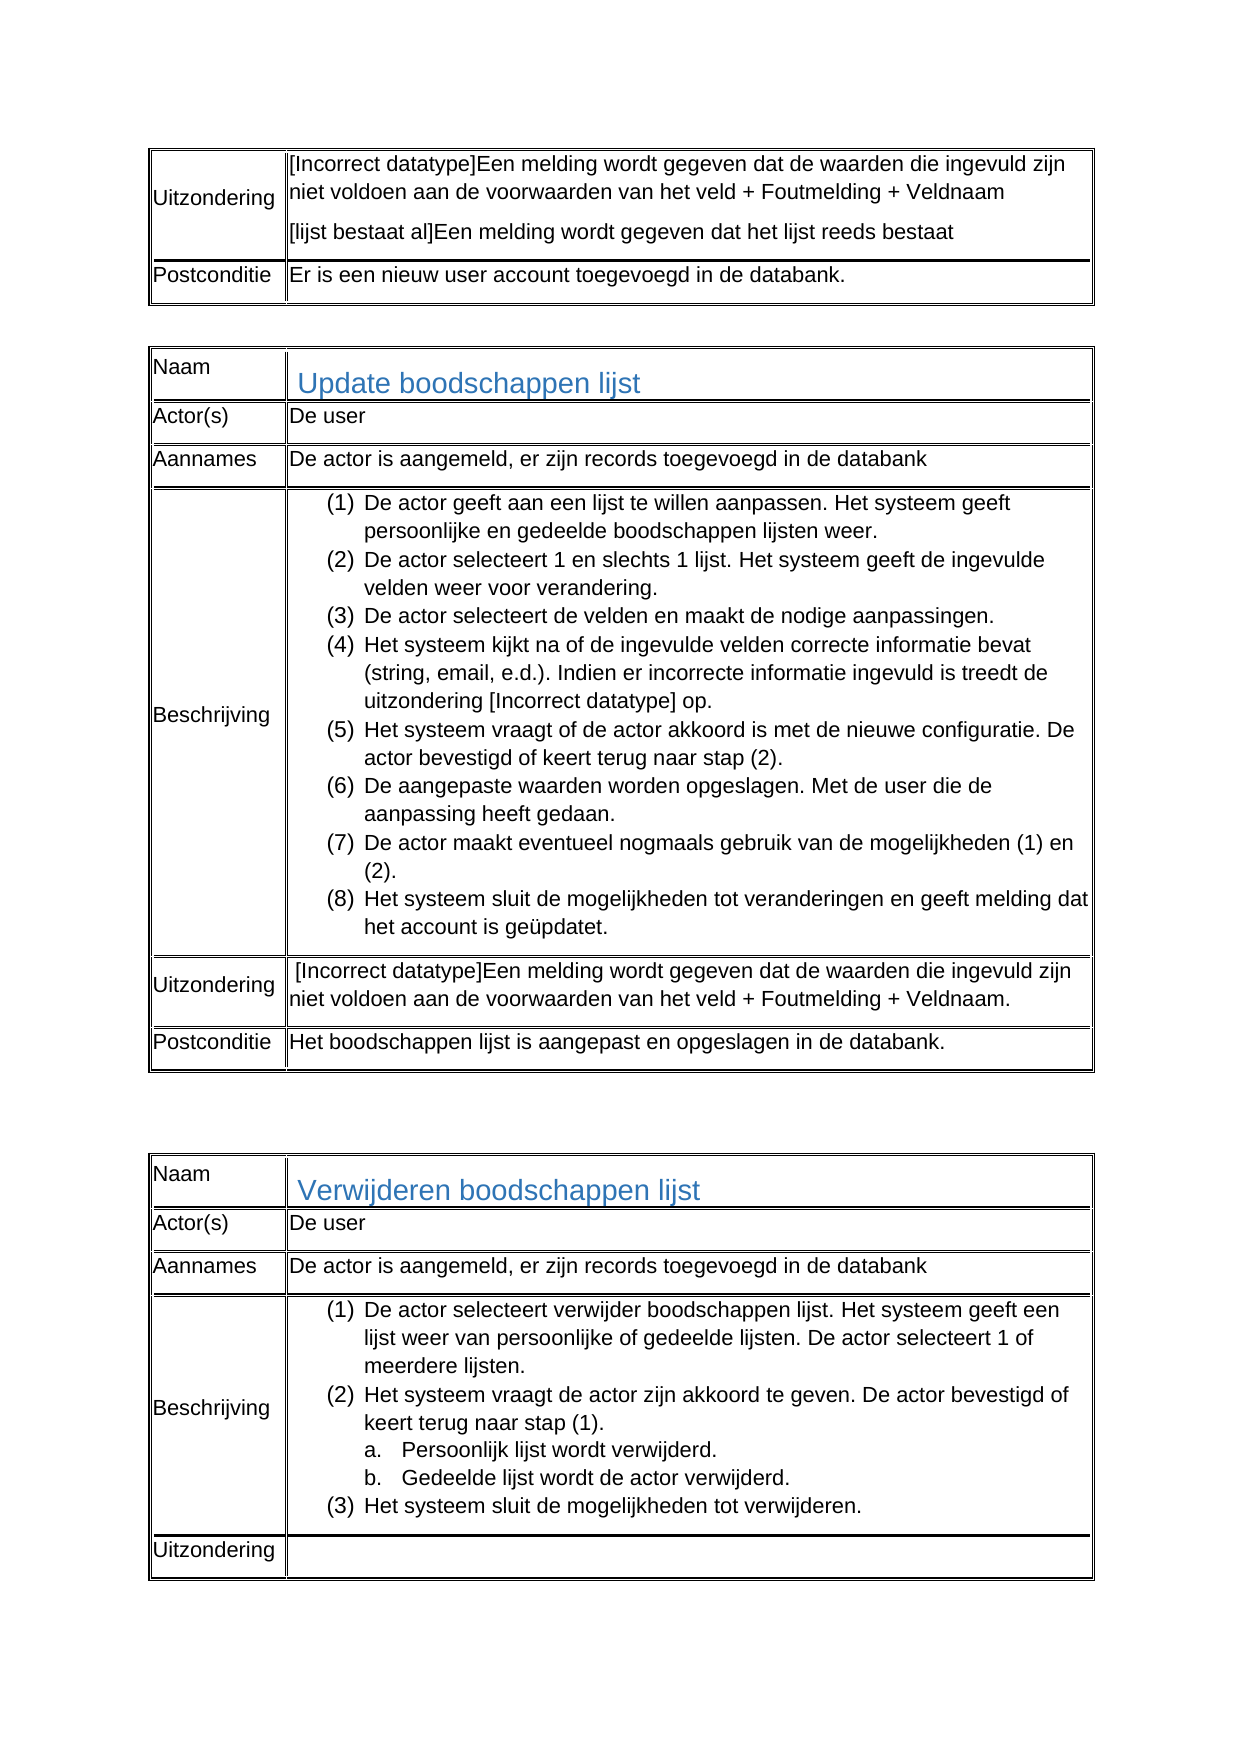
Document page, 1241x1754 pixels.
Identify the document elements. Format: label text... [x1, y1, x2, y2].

table_cell Postconditie [150, 1026, 287, 1069]
table_cell Postconditie [152, 259, 287, 302]
table_cell [287, 1534, 1092, 1577]
table_cell De actor is aangemeld, er zijn records toegevoegd in de databank [288, 1250, 1092, 1293]
table_cell Aannames [152, 1250, 285, 1293]
table_cell De actor is aangemeld, er zijn records toegevoegd in de databank [287, 443, 1093, 486]
table_cell Er is een nieuw user account toegevoegd in de databank. [287, 259, 1092, 302]
table_cell Uitzondering [152, 955, 285, 1026]
table_cell [Incorrect datatype]Een melding wordt gegeven dat de waarden die ingevuld zijn niet voldoen aan de voorwaarden van het veld + Foutmelding + Veldnaam. [288, 955, 1092, 1026]
table_cell [Incorrect datatype]Een melding wordt gegeven dat de waarden die ingevuld zijn niet voldoen aan de voorwaarden van het veld + Foutmelding + Veldnaam [lijst bestaat al]Een melding wordt gegeven dat het lijst reeds bestaat [287, 151, 1092, 259]
table_cell De actor geeft aan een lijst te willen aanpassen. Het systeem geeft persoonlijke en gedeelde boodschappen lijsten weer. De actor selecteert 1 en slechts 1 lijst. Het systeem geeft de ingevulde velden weer voor verandering. De actor selecteert de velden en maakt de nodige aanpassingen. Het systeem kijkt na of de ingevulde velden correcte informatie bevat (string, email, e.d.). Indien er incorrecte informatie ingevuld is treedt de uitzondering [Incorrect datatype] op. Het systeem vraagt of de actor akkoord is met de nieuwe configuratie. De actor bevestigd of keert terug naar stap (2). De aangepaste waarden worden opgeslagen. Met de user die de aanpassing heeft gedaan. De actor maakt eventueel nogmaals gebruik van de mogelijkheden (1) en (2). Het systeem sluit de mogelijkheden tot veranderingen en geeft melding dat het account is geüpdatet. [288, 486, 1092, 954]
table_cell Beschrijving [152, 486, 285, 954]
table_cell De actor selecteert verwijder boodschappen lijst. Het systeem geeft een lijst weer van persoonlijke of gedeelde lijsten. De actor selecteert 1 of meerdere lijsten. Het systeem vraagt de actor zijn akkoord te geven. De actor bevestigd of keert terug naar stap (1). Persoonlijk lijst wordt verwijderd. Gedeelde lijst wordt de actor verwijderd. Het systeem sluit de mogelijkheden tot verwijderen. [288, 1293, 1092, 1534]
table_header Update boodschappen lijst [287, 349, 1092, 399]
table_cell Uitzondering [152, 1534, 287, 1577]
table_cell Actor(s) [152, 1206, 285, 1249]
table_cell Het boodschappen lijst is aangepast en opgeslagen in de databank. [287, 1026, 1093, 1069]
table_cell Actor(s) [152, 399, 285, 443]
table_cell De user [288, 1206, 1092, 1249]
table_header Naam [152, 1156, 287, 1206]
table_cell De user [288, 399, 1092, 443]
table_header Verwijderen boodschappen lijst [287, 1156, 1092, 1206]
table_cell Uitzondering [152, 151, 287, 259]
table_cell Beschrijving [152, 1293, 285, 1534]
table_cell Aannames [150, 443, 287, 486]
table_header Naam [152, 349, 287, 399]
